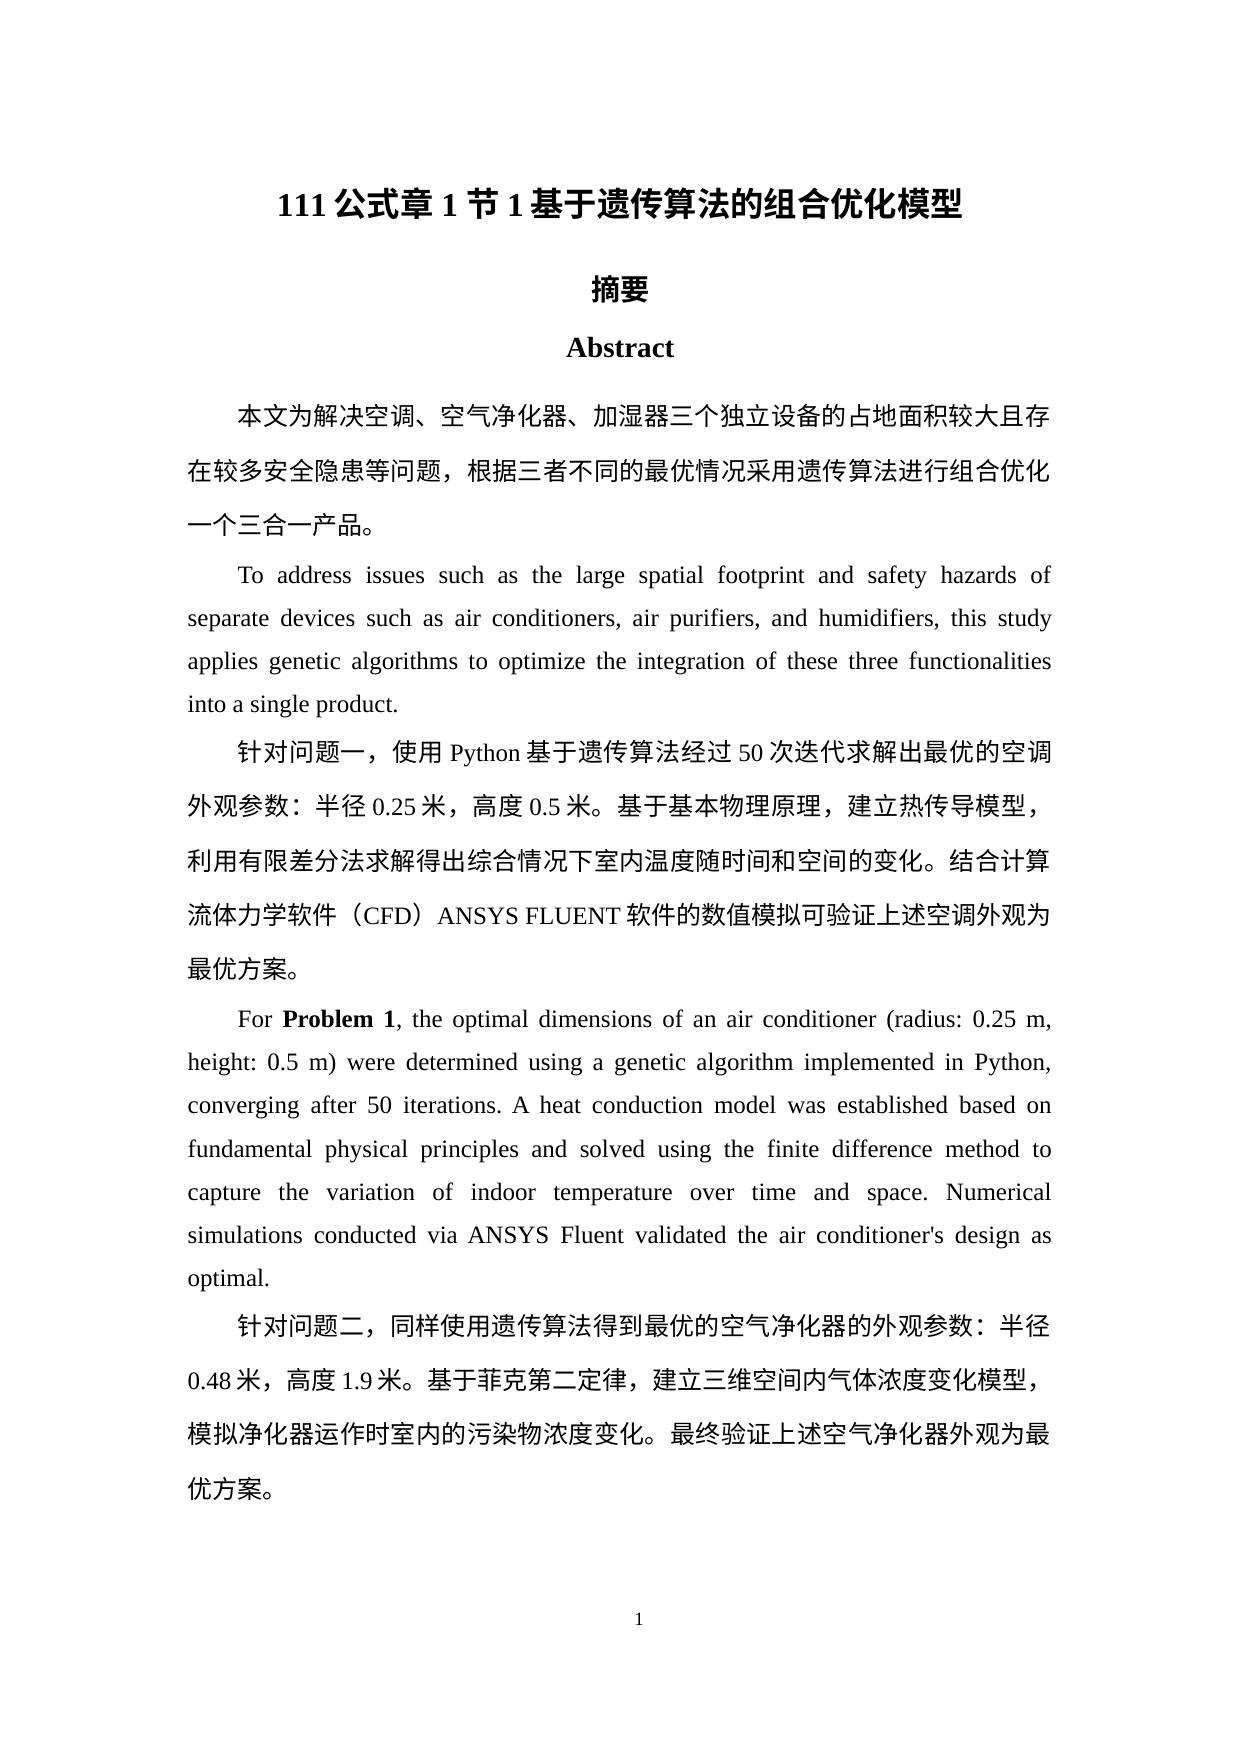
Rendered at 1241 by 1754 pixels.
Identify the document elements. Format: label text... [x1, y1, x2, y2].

text 本文为解决空调、空气净化器、加湿器三个独立设备的占地面积较大且存在较多安全隐患等问题，根据三者不同的最优情况采用遗传算法进行组合优化一个三合一产品。 [187, 397, 1053, 542]
text For Problem 1, the optimal dimensions of an air conditioner (radius: 0.25 m, height: 0.5 m) were determined using a genetic algorithm implemented in Python, converging after 50 iterations. A heat conduction model was established based on fundamental physical principles and solved using the finite difference method to capture the variation of indoor temperature over time and space. Numerical simulations conducted via ANSYS Fluent validated the air conditioner's design as optimal. [187, 1004, 1053, 1292]
text Abstract [187, 330, 1053, 364]
text 针对问题二，同样使用遗传算法得到最优的空气净化器的外观参数：半径0.48米，高度1.9米。基于菲克第二定律，建立三维空间内气体浓度变化模型，模拟净化器运作时室内的污染物浓度变化。最终验证上述空气净化器外观为最优方案。 [187, 1306, 1053, 1506]
text 摘要 [187, 267, 1053, 309]
text 针对问题一，使用Python基于遗传算法经过50次迭代求解出最优的空调外观参数：半径0.25米，高度0.5米。基于基本物理原理，建立热传导模型，利用有限差分法求解得出综合情况下室内温度随时间和空间的变化。结合计算流体力学软件（CFD）ANSYS FLUENT软件的数值模拟可验证上述空调外观为最优方案。 [187, 732, 1053, 986]
text 基于遗传算法的组合优化模型 [187, 178, 1053, 226]
text To address issues such as the large spatial footprint and safety hazards of separate devices such as air conditioners, air purifiers, and humidifiers, this study applies genetic algorithms to optimize the integration of these three functionalities into a single product. [187, 560, 1053, 718]
